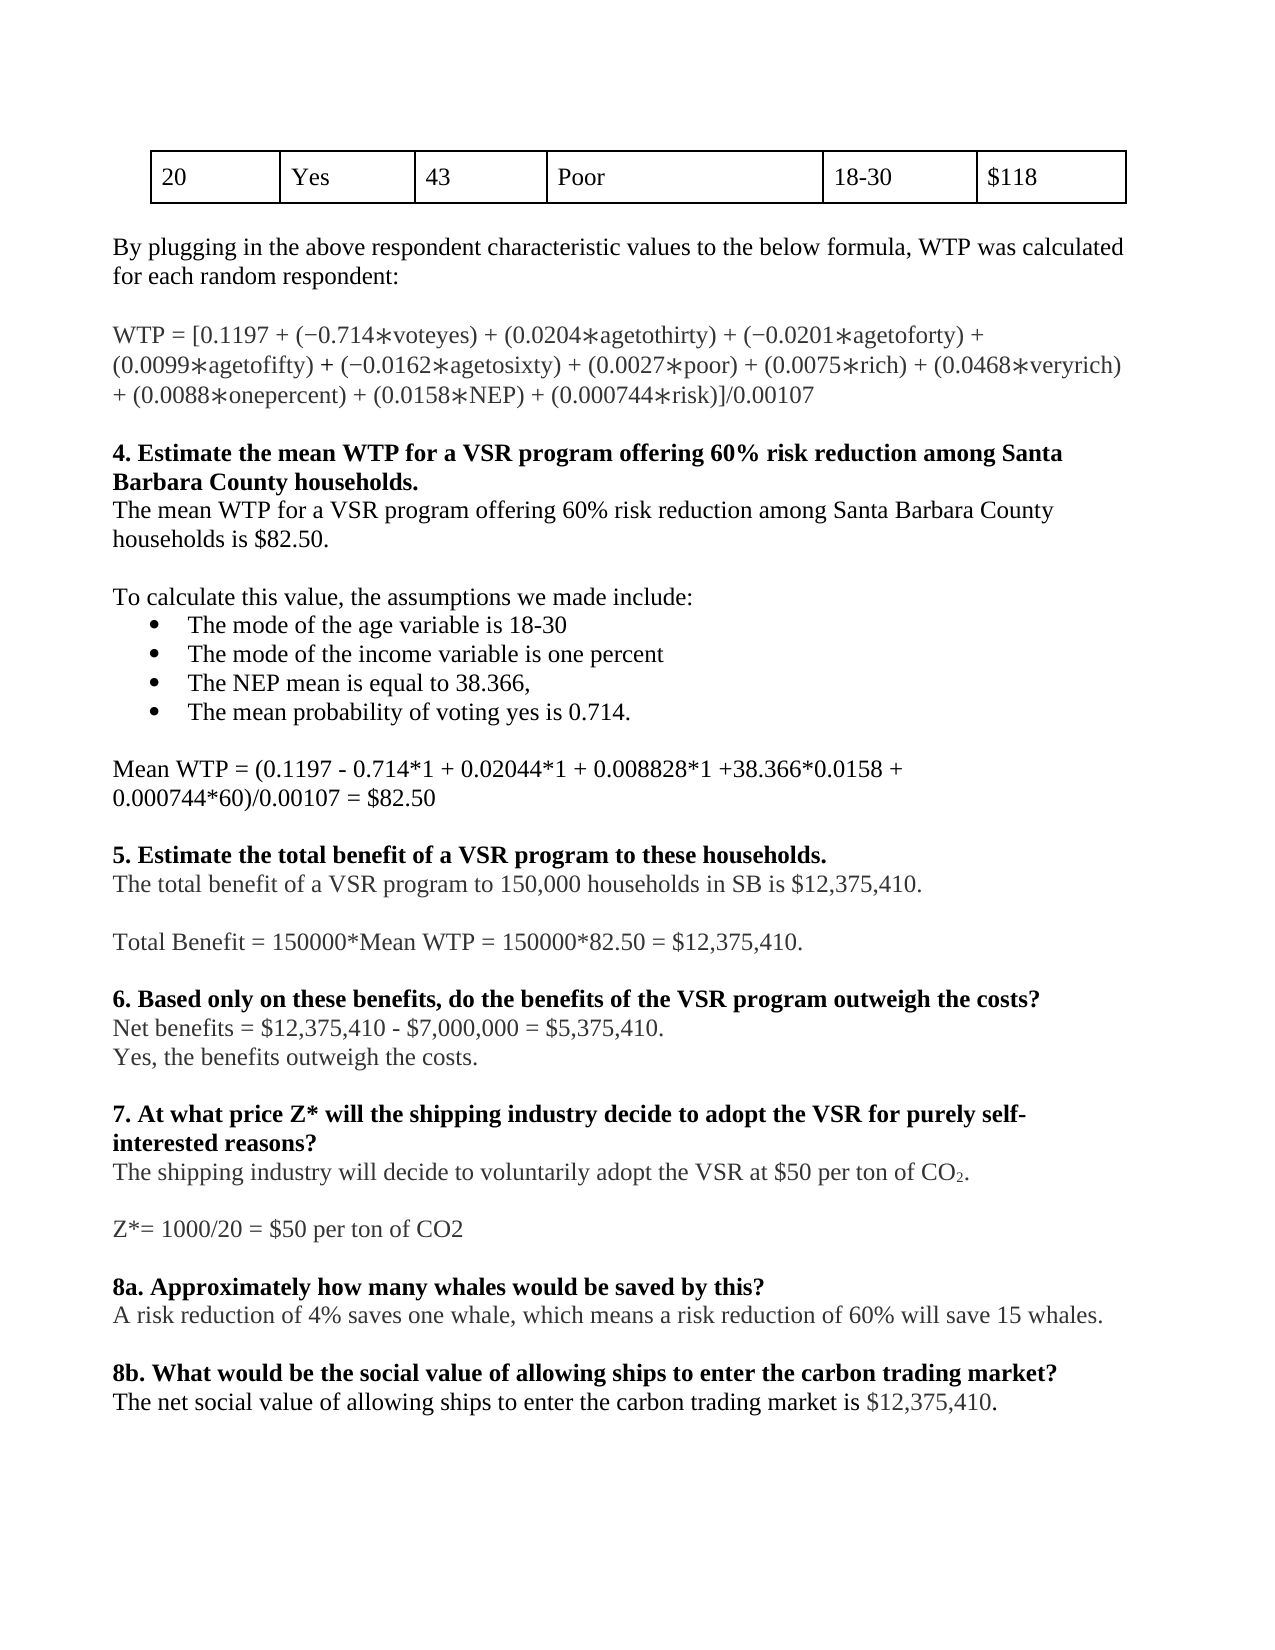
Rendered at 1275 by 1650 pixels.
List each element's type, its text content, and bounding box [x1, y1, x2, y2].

text The shipping industry will decide to voluntarily adopt the VSR at $50 per ton of CO2. [112, 1157, 1125, 1186]
text Yes, the benefits outweigh the costs. [112, 1042, 1125, 1071]
text Z*= 1000/20 = $50 per ton of CO2 [112, 1214, 1125, 1243]
text Total Benefit = 150000*Mean WTP = 150000*82.50 = $12,375,410. [112, 927, 1125, 956]
list The NEP mean is equal to 38.366, [150, 668, 1125, 697]
text To calculate this value, the assumptions we made include: [112, 582, 1125, 611]
text 8b. What would be the social value of allowing ships to enter the carbon trading market? [112, 1358, 1125, 1387]
table_cell $118 [978, 152, 1125, 202]
text WTP = [0.1197 + (−0.714∗voteyes) + (0.0204∗agetothirty) + (−0.0201∗agetoforty) + (0.0099∗agetofifty) + (−0.0162∗agetosixty) + (0.0027∗poor) + (0.0075∗rich) + (0.0468∗veryrich) + (0.0088∗onepercent) + (0.0158∗NEP) + (0.000744∗risk)]/0.00107 [112, 319, 1125, 409]
list The mode of the income variable is one percent [150, 639, 1125, 668]
list The mode of the age variable is 18-30 [150, 611, 1125, 639]
table_cell Poor [548, 152, 822, 202]
text The total benefit of a VSR program to 150,000 households in SB is $12,375,410. [112, 869, 1125, 898]
text Net benefits = $12,375,410 - $7,000,000 = $5,375,410. [112, 1013, 1125, 1042]
text Mean WTP = (0.1197 - 0.714*1 + 0.02044*1 + 0.008828*1 +38.366*0.0158 + 0.000744*60)/0.00107 = $82.50 [112, 754, 1125, 812]
table_cell 18-30 [824, 152, 976, 202]
table_cell 20 [152, 152, 279, 202]
text The mean WTP for a VSR program offering 60% risk reduction among Santa Barbara County households is $82.50. [112, 496, 1125, 553]
text 6. Based only on these benefits, do the benefits of the VSR program outweigh the costs? [112, 984, 1125, 1013]
text The net social value of allowing ships to enter the carbon trading market is $12,375,410. [112, 1387, 1125, 1416]
text 5. Estimate the total benefit of a VSR program to these households. [112, 841, 1125, 869]
text 8a. Approximately how many whales would be saved by this? [112, 1272, 1125, 1301]
text By plugging in the above respondent characteristic values to the below formula, WTP was calculated for each random respondent: [112, 232, 1125, 290]
text 7. At what price Z* will the shipping industry decide to adopt the VSR for purely self-interested reasons? [112, 1099, 1125, 1157]
table_cell Yes [281, 152, 414, 202]
list The mean probability of voting yes is 0.714. [150, 697, 1125, 726]
text 4. Estimate the mean WTP for a VSR program offering 60% risk reduction among Santa Barbara County households. [112, 438, 1125, 496]
text A risk reduction of 4% saves one whale, which means a risk reduction of 60% will save 15 whales. [112, 1301, 1125, 1329]
table_cell 43 [416, 152, 546, 202]
